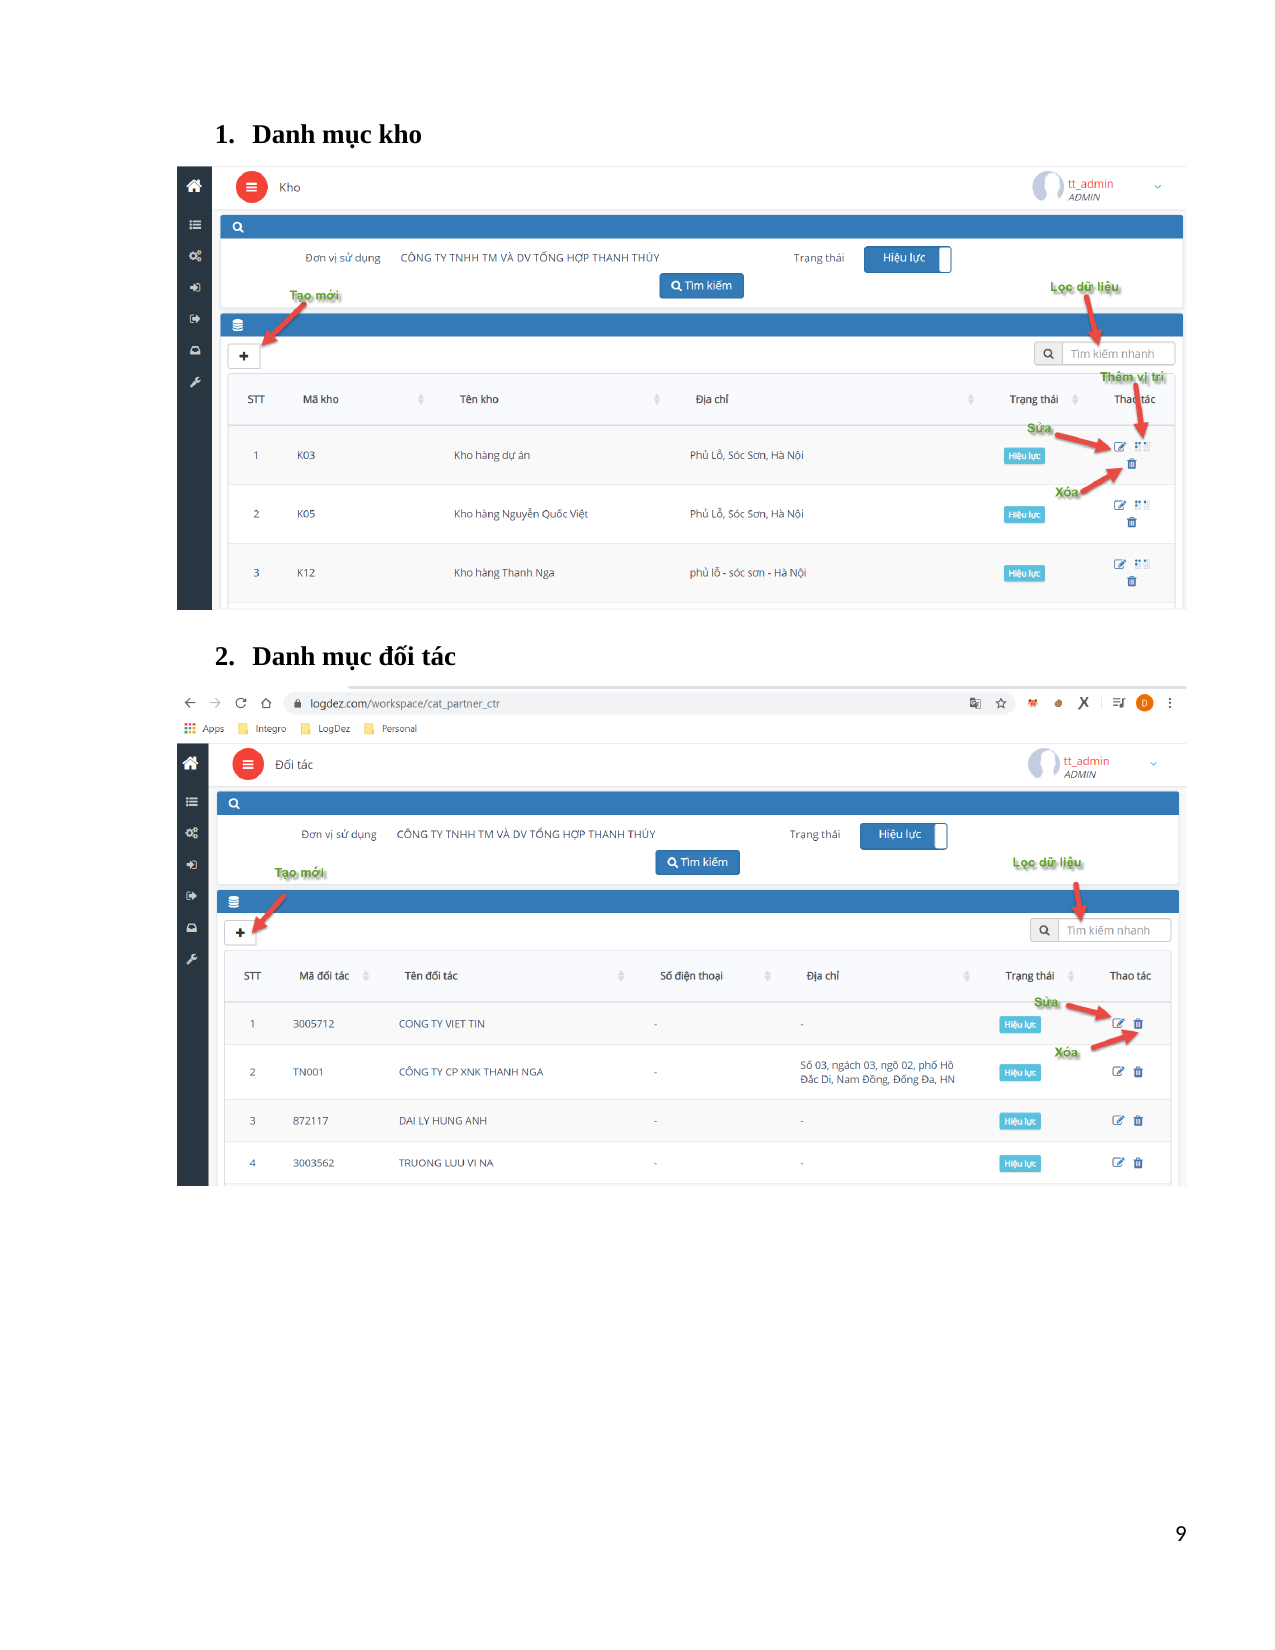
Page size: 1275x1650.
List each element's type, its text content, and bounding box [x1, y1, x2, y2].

picture [177, 686, 1187, 1186]
subtitle Danh mục đối tác [214, 640, 1186, 671]
subtitle Danh mục kho [214, 118, 1186, 150]
picture [177, 165, 1187, 610]
